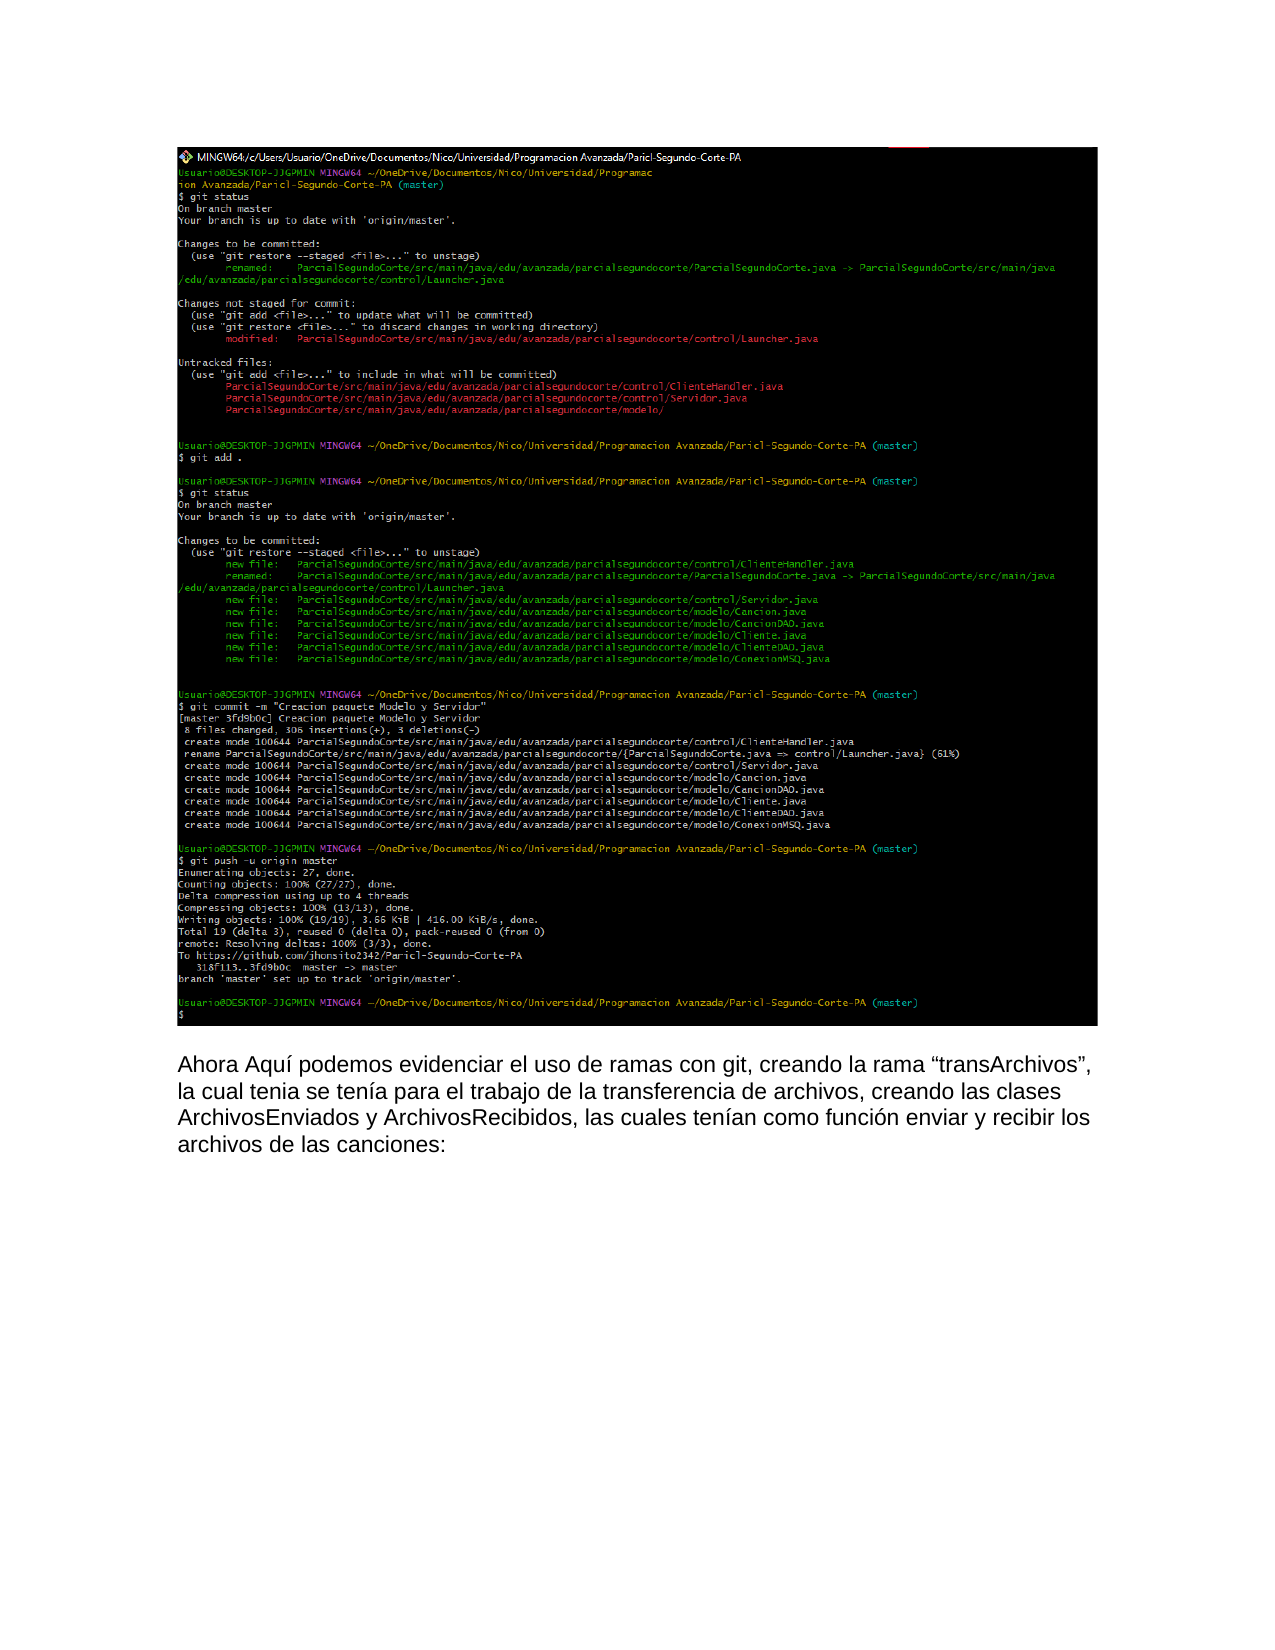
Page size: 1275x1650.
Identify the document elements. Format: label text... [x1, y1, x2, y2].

picture [177, 147, 1098, 1026]
text Ahora Aquí podemos evidenciar el uso de ramas con git, creando la rama “transArchivos”, la cual tenia se tenía para el trabajo de la transferencia de archivos, creando las clases ArchivosEnviados y ArchivosRecibidos, las cuales tenían como función enviar y recibir los archivos de las canciones: [177, 1051, 1098, 1157]
